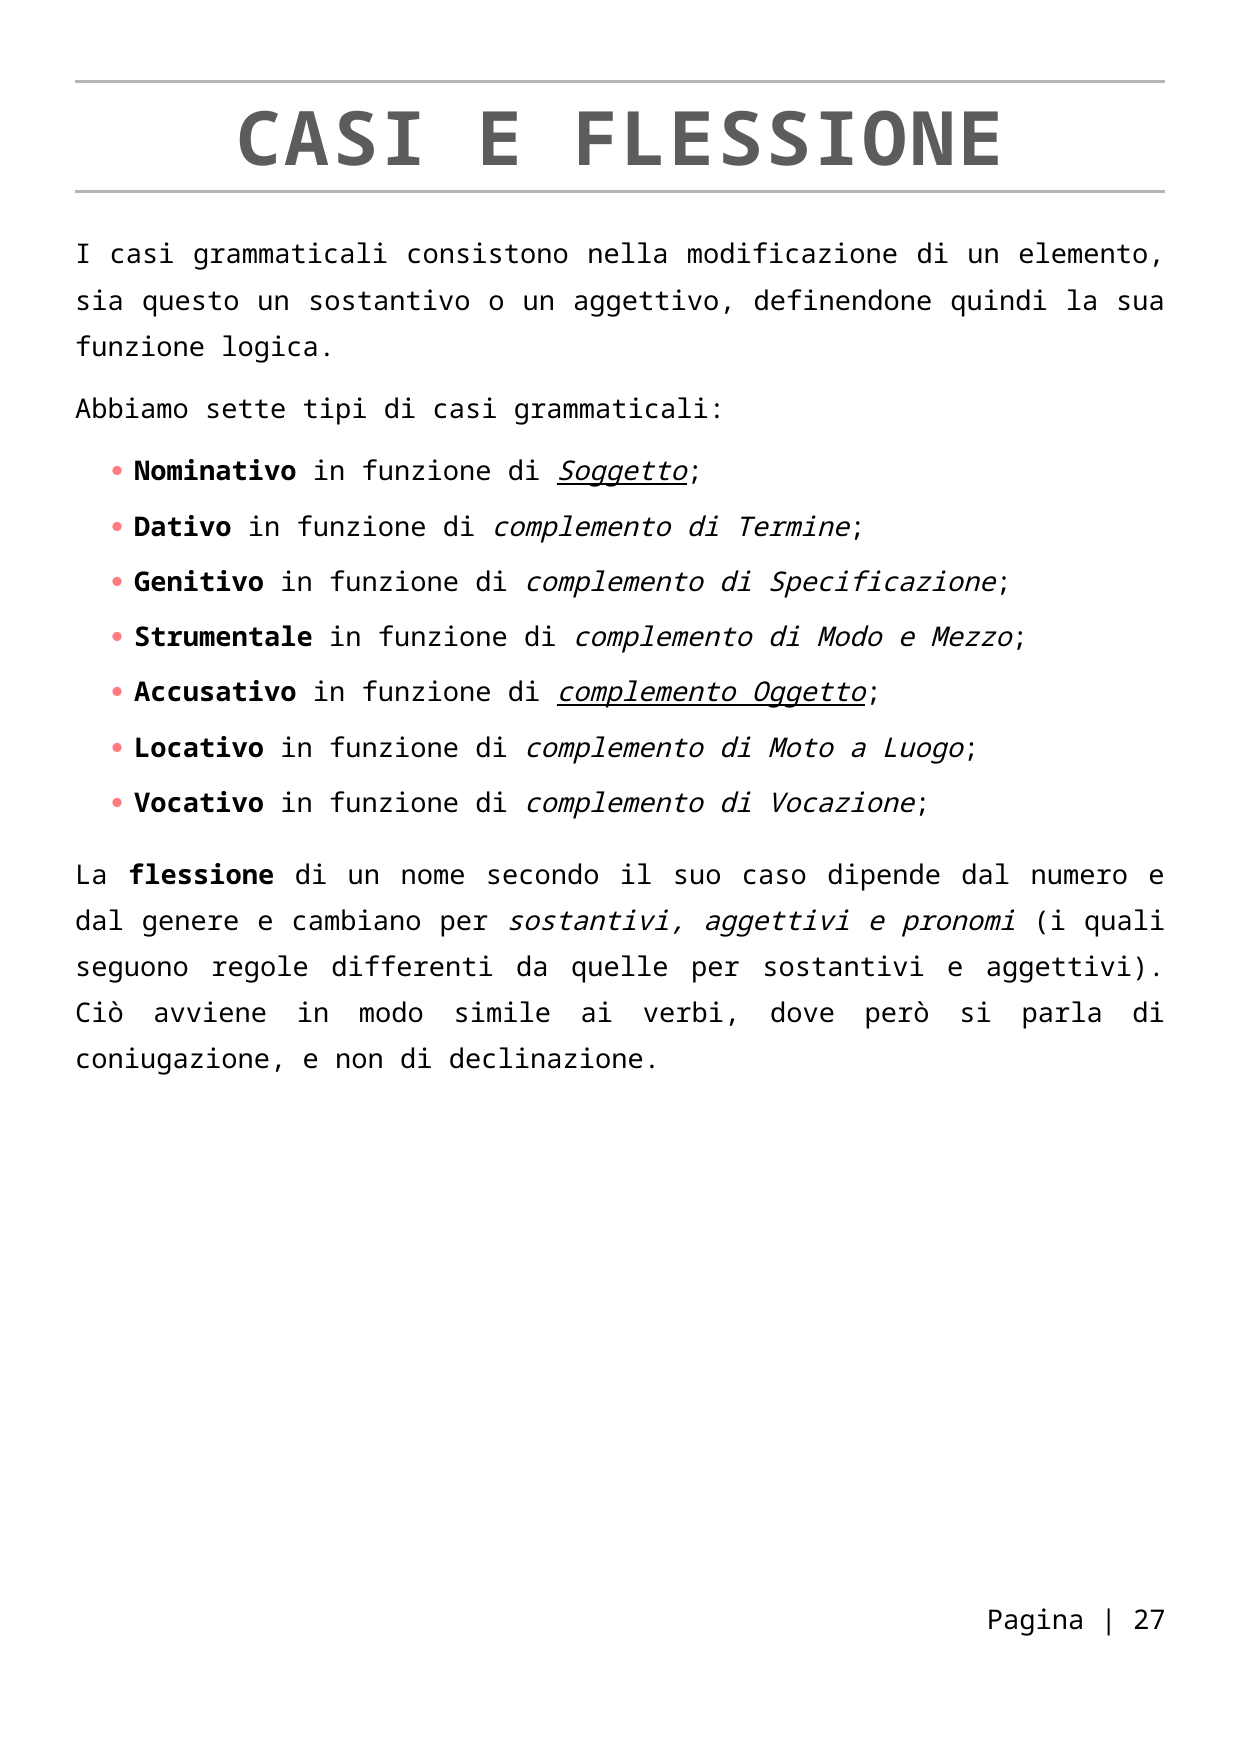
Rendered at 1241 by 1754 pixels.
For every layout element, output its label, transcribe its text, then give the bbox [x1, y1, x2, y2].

text Abbiamo sette tipi di casi grammaticali: [75, 390, 1165, 427]
list Nominativo in funzione di Soggetto; [112, 452, 1165, 488]
text La flessione di un nome secondo il suo caso dipende dal numero e dal genere e cambiano per sostantivi, aggettivi e pronomi (i quali seguono regole differenti da quelle per sostantivi e aggettivi). Ciò avviene in modo simile ai verbi, dove però si parla di coniugazione, e non di declinazione. [75, 856, 1165, 1077]
subtitle Casi e flessione [75, 83, 1165, 190]
list Strumentale in funzione di complemento di Modo e Mezzo; [112, 618, 1165, 654]
list Vocativo in funzione di complemento di Vocazione; [112, 783, 1165, 820]
list Locativo in funzione di complemento di Moto a Luogo; [112, 728, 1165, 765]
list Accusativo in funzione di complemento Oggetto; [112, 673, 1165, 710]
text I casi grammaticali consistono nella modificazione di un elemento, sia questo un sostantivo o un aggettivo, definendone quindi la sua funzione logica. [75, 235, 1165, 364]
list Genitivo in funzione di complemento di Specificazione; [112, 562, 1165, 599]
list Dativo in funzione di complemento di Termine; [112, 507, 1165, 544]
